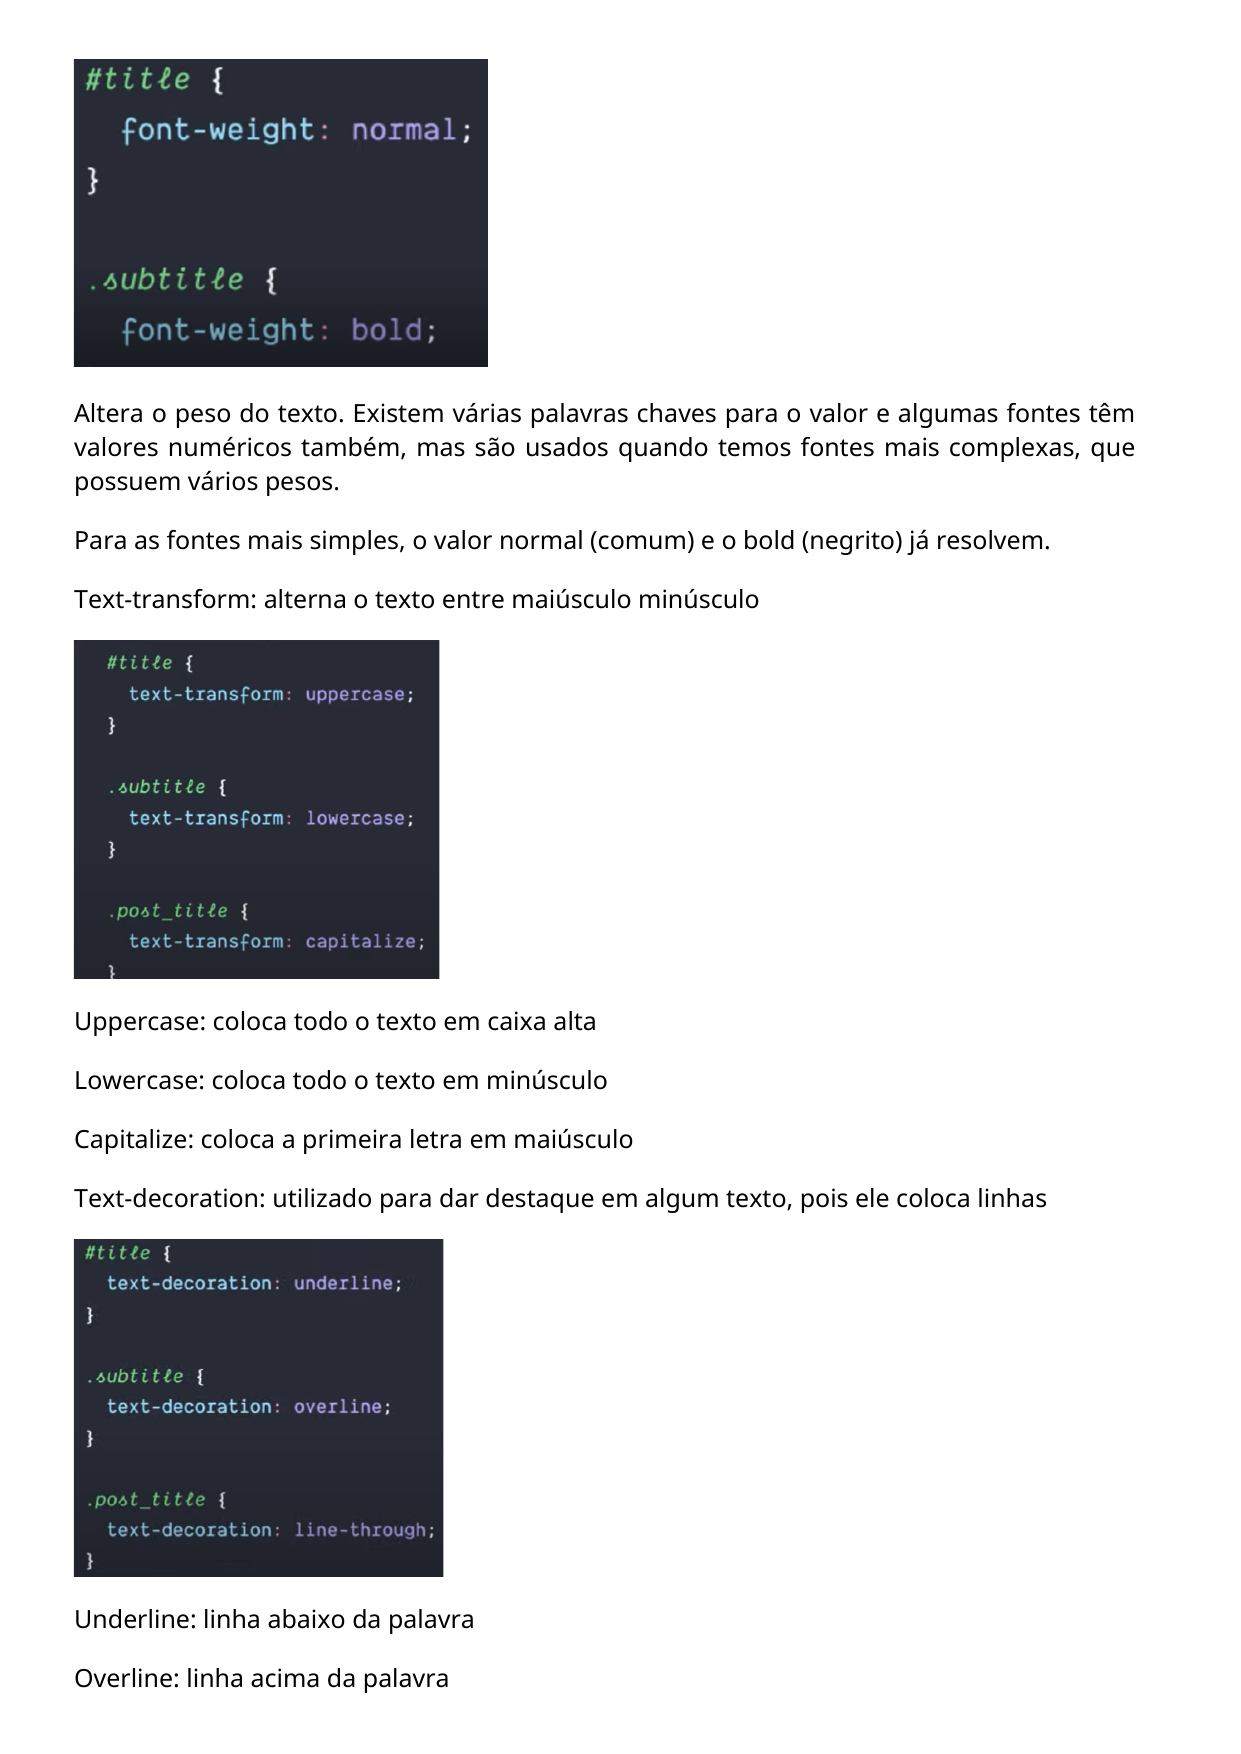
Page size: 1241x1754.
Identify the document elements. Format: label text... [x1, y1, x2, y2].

text Overline: linha acima da palavra [74, 1661, 1137, 1695]
picture [73, 640, 440, 979]
text Capitalize: coloca a primeira letra em maiúsculo [74, 1121, 1137, 1156]
text Altera o peso do texto. Existem várias palavras chaves para o valor e algumas fontes têm valores numéricos também, mas são usados quando temos fontes mais complexas, que possuem vários pesos. [74, 396, 1137, 498]
picture [73, 59, 488, 367]
picture [73, 1239, 444, 1577]
text Uppercase: coloca todo o texto em caixa alta [74, 1003, 1137, 1037]
text Text-transform: alterna o texto entre maiúsculo minúsculo [74, 582, 1137, 616]
text Lowercase: coloca todo o texto em minúsculo [74, 1062, 1137, 1096]
text Para as fontes mais simples, o valor normal (comum) e o bold (negrito) já resolvem. [74, 523, 1137, 557]
text Underline: linha abaixo da palavra [74, 1602, 1137, 1636]
text Text-decoration: utilizado para dar destaque em algum texto, pois ele coloca linhas [74, 1181, 1137, 1214]
